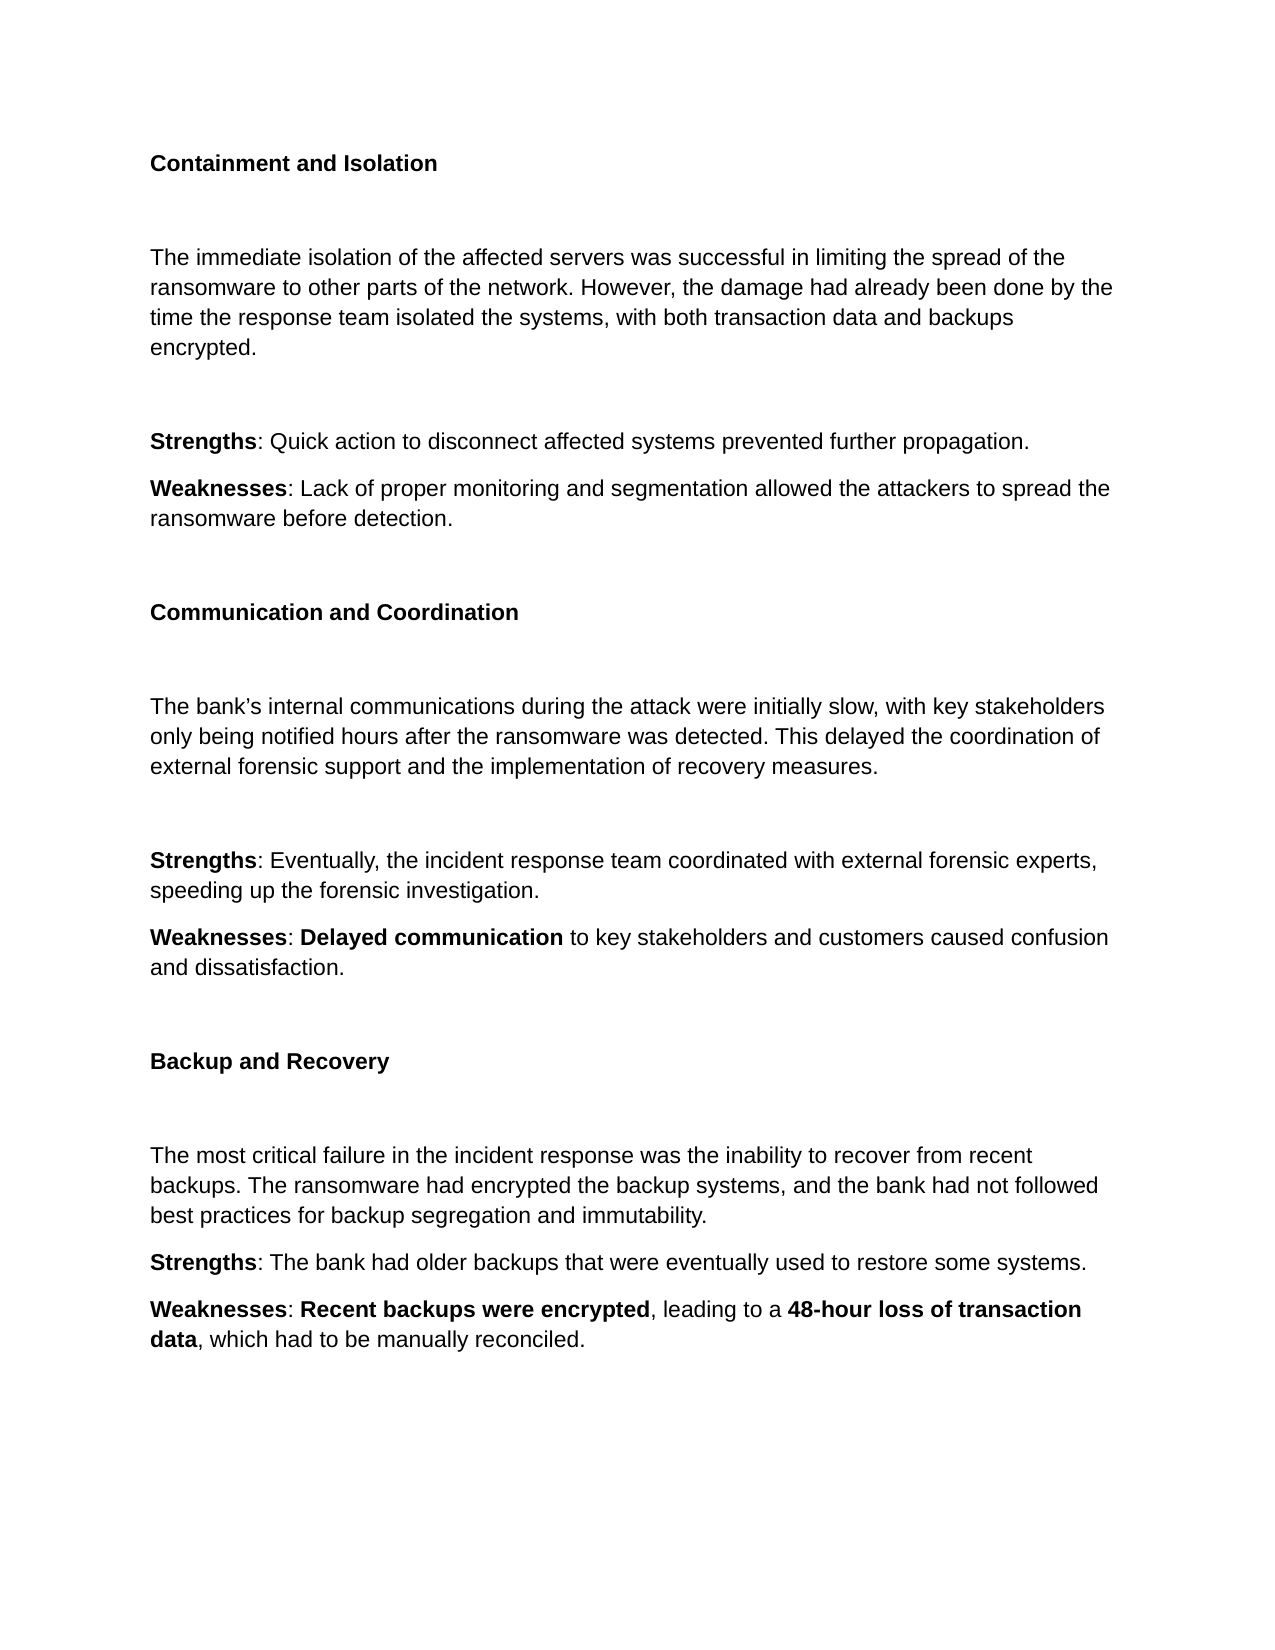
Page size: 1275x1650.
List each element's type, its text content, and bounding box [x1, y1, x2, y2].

text Strengths: Eventually, the incident response team coordinated with external forensic experts, speeding up the forensic investigation. [150, 847, 1125, 903]
text Backup and Recovery [150, 1048, 1125, 1074]
text Weaknesses: Delayed communication to key stakeholders and customers caused confusion and dissatisfaction. [150, 924, 1125, 981]
text Communication and Coordination [150, 599, 1125, 625]
text Containment and Isolation [150, 150, 1125, 176]
text Strengths: The bank had older backups that were eventually used to restore some systems. [150, 1249, 1125, 1275]
text The most critical failure in the incident response was the inability to recover from recent backups. The ransomware had encrypted the backup systems, and the bank had not followed best practices for backup segregation and immutability. [150, 1142, 1125, 1228]
text The bank’s internal communications during the attack were initially slow, with key stakeholders only being notified hours after the ransomware was detected. This delayed the coordination of external forensic support and the implementation of recovery measures. [150, 693, 1125, 779]
text Weaknesses: Recent backups were encrypted, leading to a 48-hour loss of transaction data, which had to be manually reconciled. [150, 1296, 1125, 1352]
text Weaknesses: Lack of proper monitoring and segmentation allowed the attackers to spread the ransomware before detection. [150, 475, 1125, 532]
text The immediate isolation of the affected servers was successful in limiting the spread of the ransomware to other parts of the network. However, the damage had already been done by the time the response team isolated the systems, with both transaction data and backups encrypted. [150, 244, 1125, 361]
text Strengths: Quick action to disconnect affected systems prevented further propagation. [150, 428, 1125, 454]
